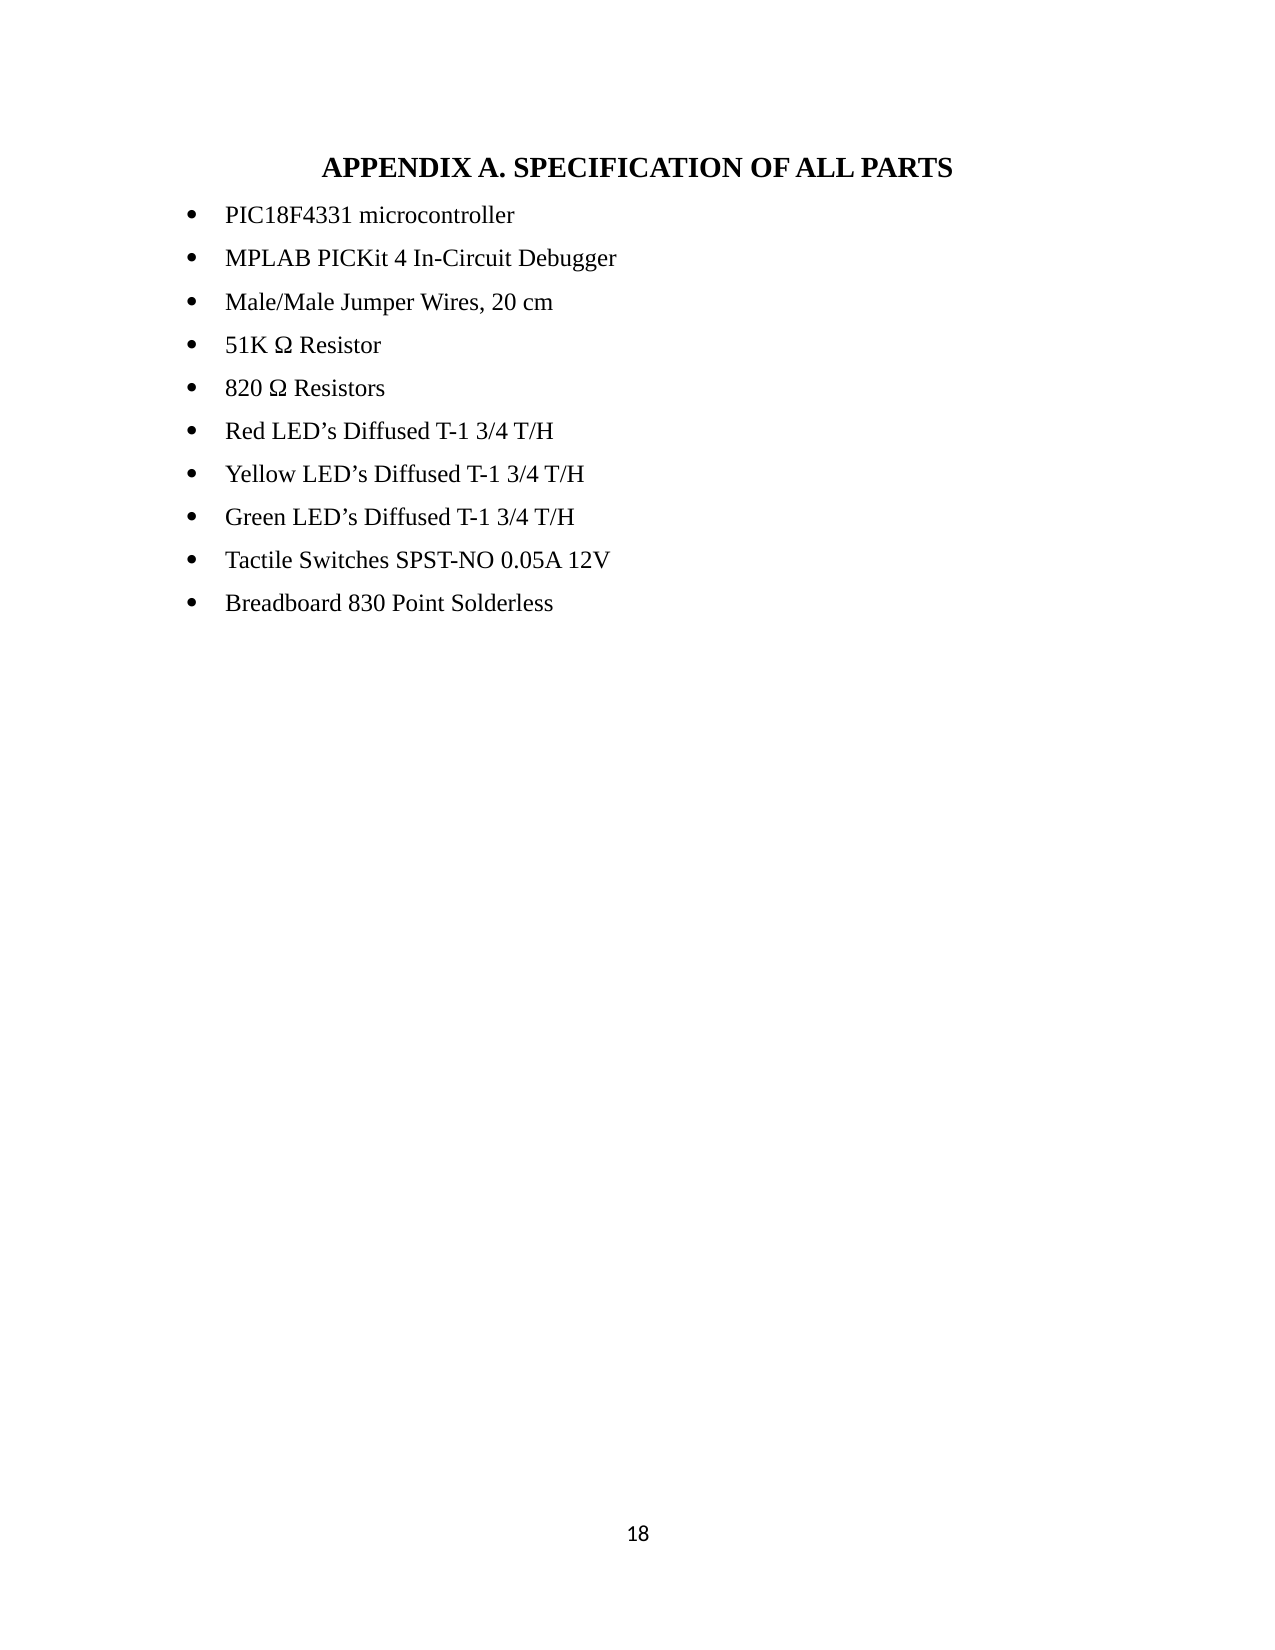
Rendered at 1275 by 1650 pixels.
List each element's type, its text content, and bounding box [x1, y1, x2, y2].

list Tactile Switches SPST-NO 0.05A 12V [187, 545, 1125, 574]
list Green LED’s Diffused T-1 3/4 T/H [187, 502, 1125, 531]
list MPLAB PICKit 4 In-Circuit Debugger [187, 243, 1125, 272]
list PIC18F4331 microcontroller [187, 200, 1125, 229]
list Male/Male Jumper Wires, 20 cm [187, 287, 1125, 315]
list 51K Ω Resistor [187, 330, 1125, 358]
list Red LED’s Diffused T-1 3/4 T/H [187, 416, 1125, 445]
list Yellow LED’s Diffused T-1 3/4 T/H [187, 459, 1125, 488]
list Breadboard 830 Point Solderless [187, 588, 1125, 617]
text APPENDIX A. SPECIFICATION OF ALL PARTS [150, 150, 1125, 183]
list 820 Ω Resistors [187, 373, 1125, 402]
